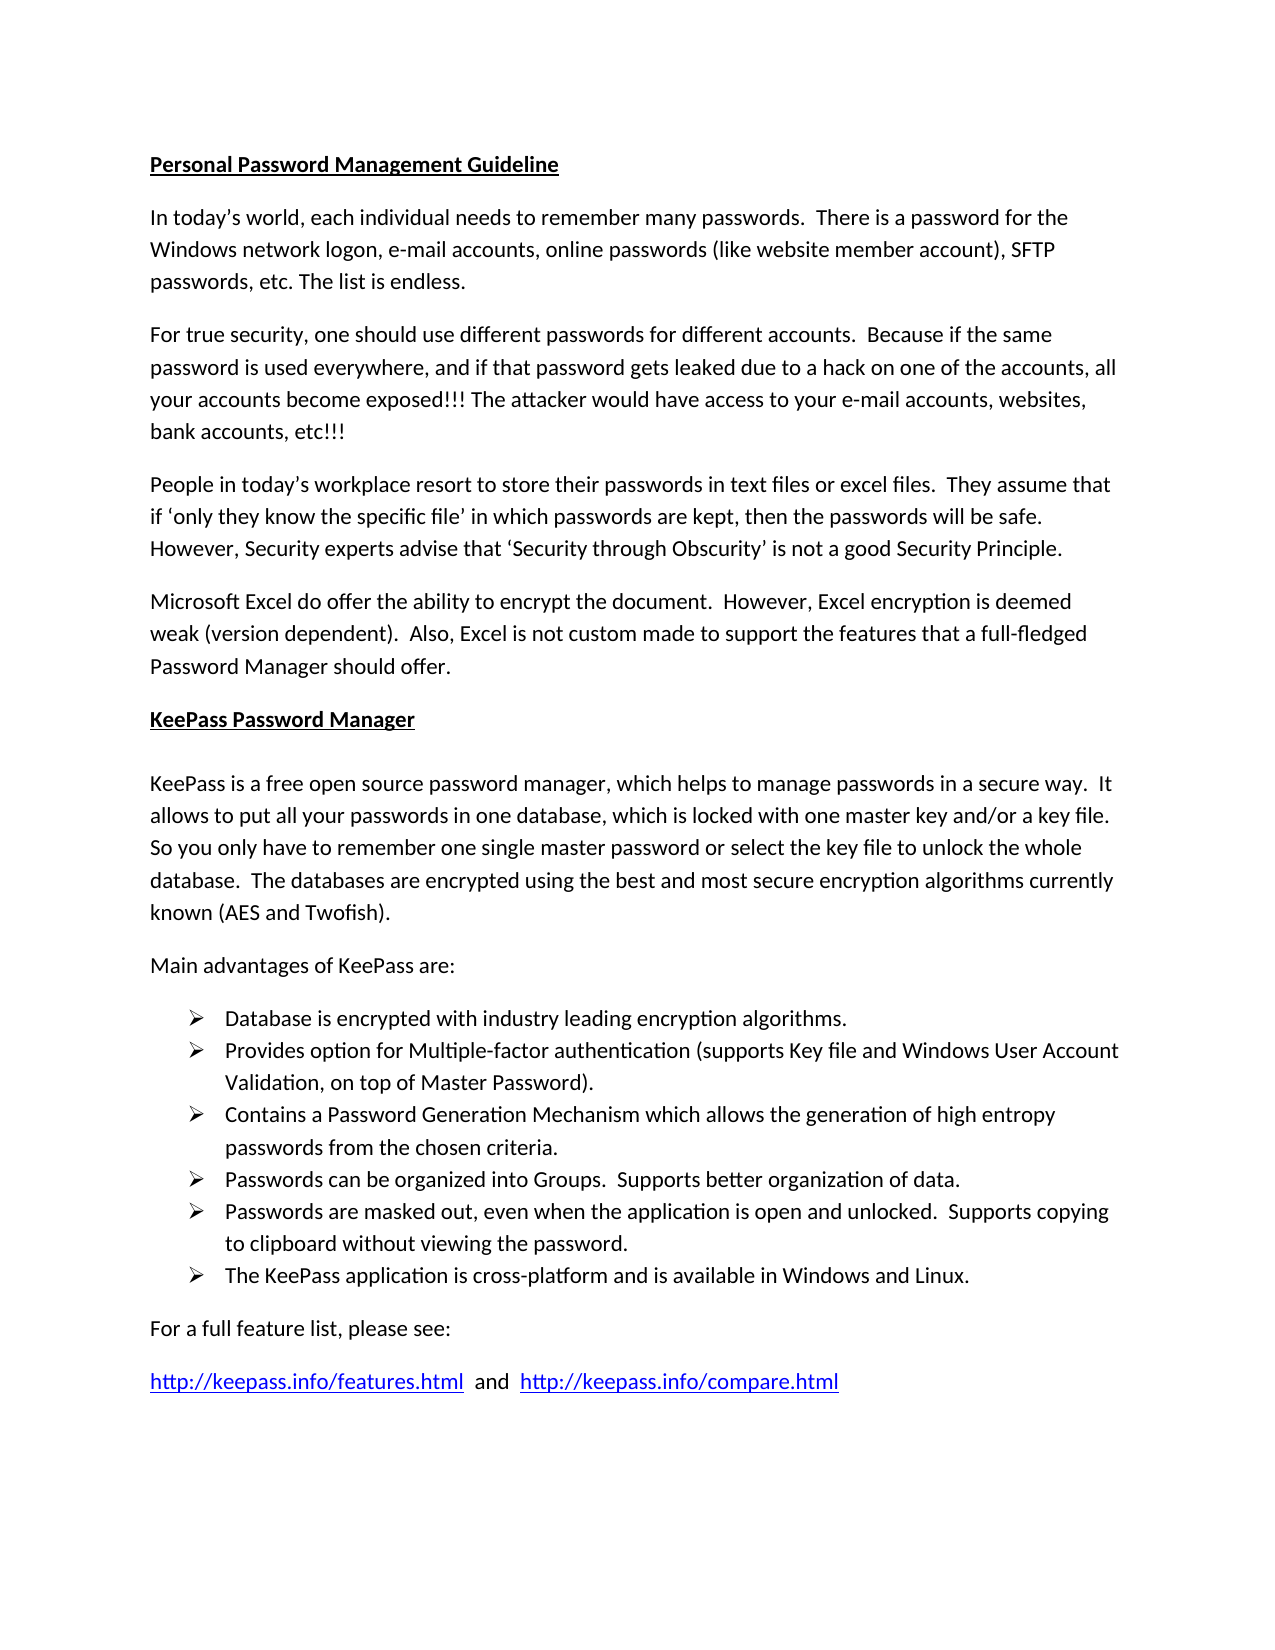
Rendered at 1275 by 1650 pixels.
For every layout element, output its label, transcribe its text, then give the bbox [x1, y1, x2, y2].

text http://keepass.info/features.html and http://keepass.info/compare.html [150, 1367, 1125, 1396]
list Provides option for Multiple-factor authentication (supports Key file and Windows User Account Validation, on top of Master Password). [187, 1036, 1125, 1096]
list Passwords can be organized into Groups. Supports better organization of data. [187, 1165, 1125, 1193]
text In today’s world, each individual needs to remember many passwords. There is a password for the Windows network logon, e-mail accounts, online passwords (like website member account), SFTP passwords, etc. The list is endless. [150, 203, 1125, 295]
text For a full feature list, please see: [150, 1314, 1125, 1342]
list Passwords are masked out, even when the application is open and unlocked. Supports copying to clipboard without viewing the password. [187, 1197, 1125, 1257]
text Main advantages of KeePass are: [150, 951, 1125, 979]
text KeePass Password Manager KeePass is a free open source password manager, which helps to manage passwords in a secure way. It allows to put all your passwords in one database, which is locked with one master key and/or a key file. So you only have to remember one single master password or select the key file to unlock the whole database. The databases are encrypted using the best and most secure encryption algorithms currently known (AES and Twofish). [150, 705, 1125, 926]
text Personal Password Management Guideline [150, 150, 1125, 178]
text For true security, one should use different passwords for different accounts. Because if the same password is used everywhere, and if that password gets leaked due to a hack on one of the accounts, all your accounts become exposed!!! The attacker would have access to your e-mail accounts, websites, bank accounts, etc!!! [150, 320, 1125, 445]
text Microsoft Excel do offer the ability to encrypt the document. However, Excel encryption is deemed weak (version dependent). Also, Excel is not custom made to support the features that a full-fledged Password Manager should offer. [150, 587, 1125, 680]
list The KeePass application is cross-platform and is available in Windows and Linux. [187, 1261, 1125, 1289]
list Database is encrypted with industry leading encryption algorithms. [187, 1004, 1125, 1032]
text People in today’s workplace resort to store their passwords in text files or excel files. They assume that if ‘only they know the specific file’ in which passwords are kept, then the passwords will be safe. However, Security experts advise that ‘Security through Obscurity’ is not a good Security Principle. [150, 470, 1125, 562]
list Contains a Password Generation Mechanism which allows the generation of high entropy passwords from the chosen criteria. [187, 1101, 1125, 1161]
